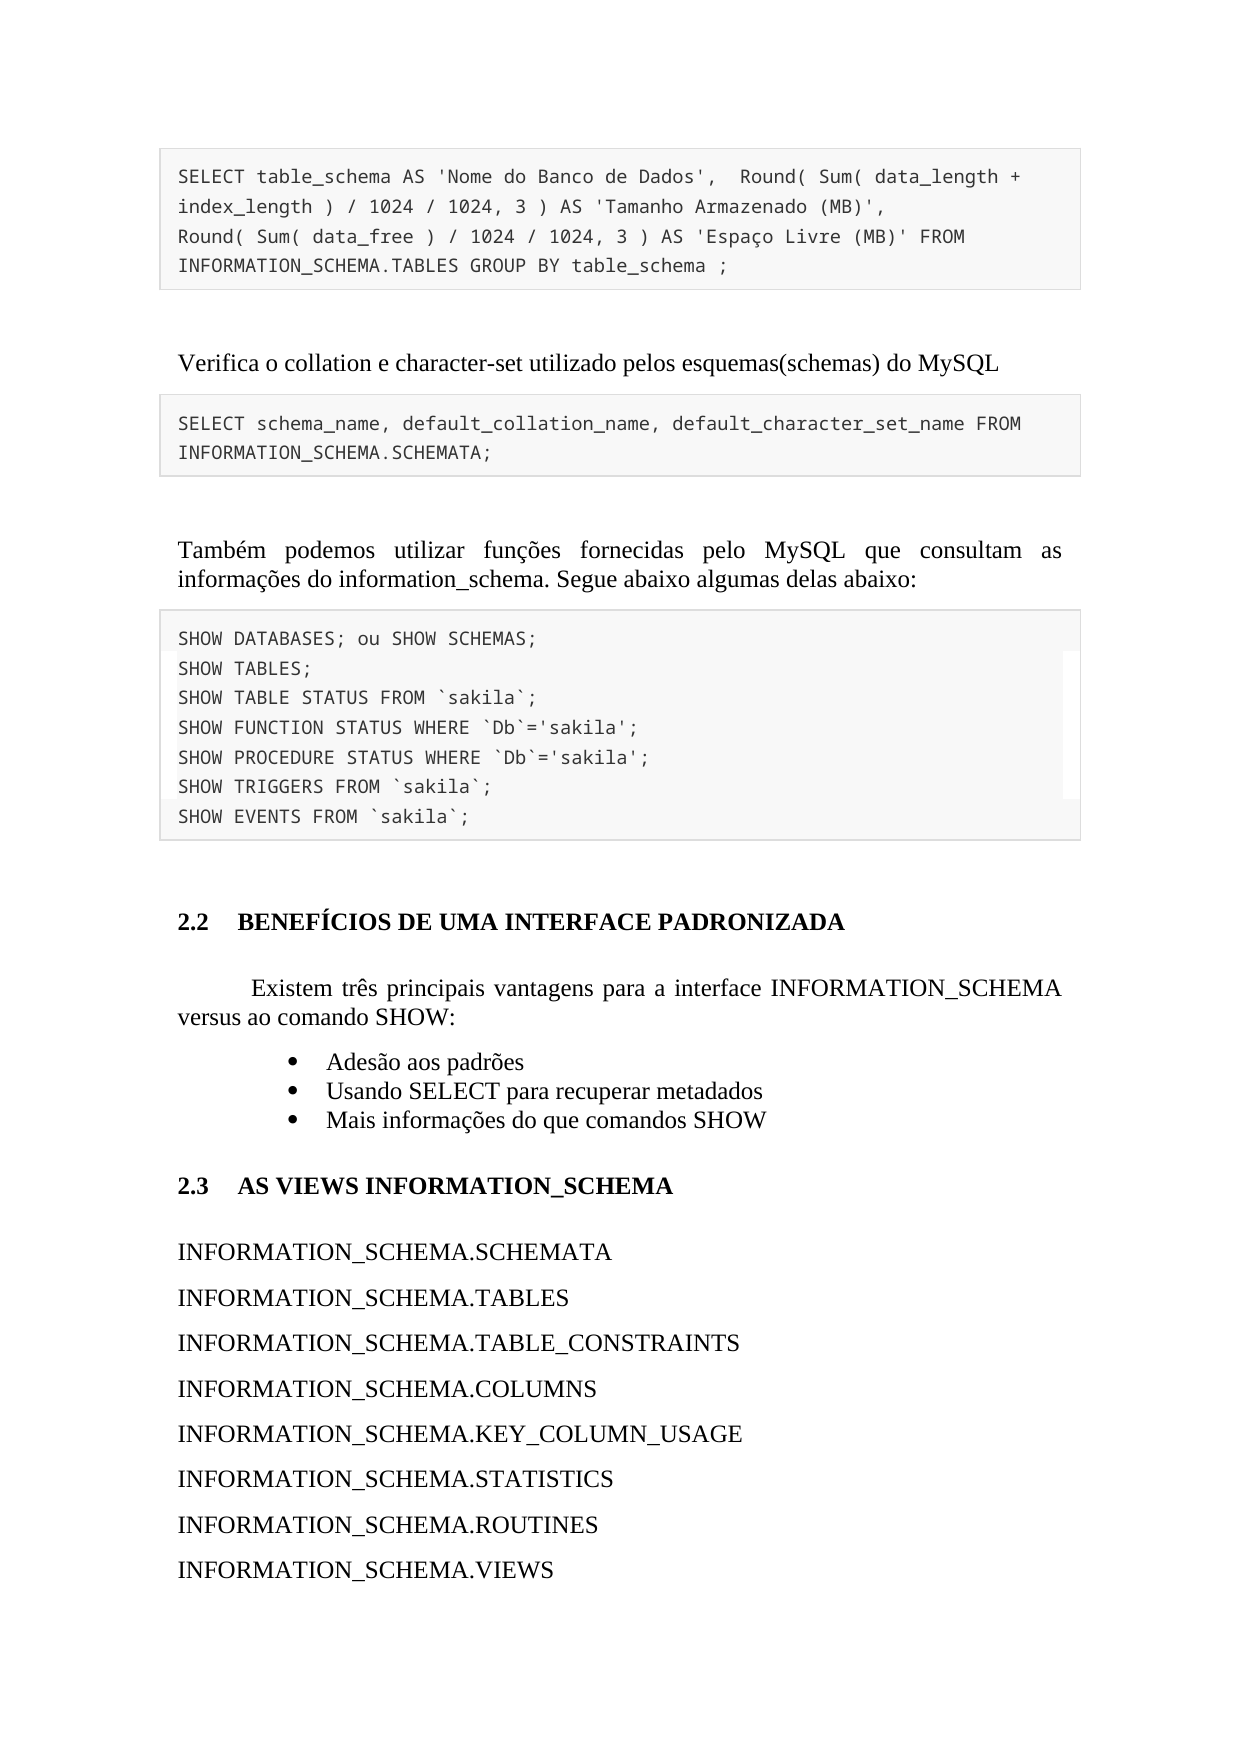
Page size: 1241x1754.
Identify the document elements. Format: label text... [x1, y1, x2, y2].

text SHOW EVENTS FROM `sakila`; [161, 787, 1080, 839]
text INFORMATION_SCHEMA.TABLE_CONSTRAINTS [177, 1328, 1063, 1357]
list Mais informações do que comandos SHOW [288, 1105, 1063, 1134]
text INFORMATION_SCHEMA.ROUTINES [177, 1510, 1063, 1539]
text INFORMATION_SCHEMA.STATISTICS [177, 1464, 1063, 1493]
text Verifica o collation e character-set utilizado pelos esquemas(schemas) do MySQL [177, 348, 1063, 377]
text SHOW DATABASES; ou SHOW SCHEMAS; [161, 611, 1080, 651]
text INFORMATION_SCHEMA.KEY_COLUMN_USAGE [177, 1419, 1063, 1448]
text Também podemos utilizar funções fornecidas pelo MySQL que consultam as informações do information_schema. Segue abaixo algumas delas abaixo: [177, 535, 1063, 592]
text INFORMATION_SCHEMA.VIEWS [177, 1555, 1063, 1584]
text Existem três principais vantagens para a interface INFORMATION_SCHEMA versus ao comando SHOW: [177, 973, 1063, 1031]
text INFORMATION_SCHEMA.TABLES [177, 1283, 1063, 1312]
text SHOW TABLE STATUS FROM `sakila`; [177, 680, 1063, 710]
subtitle Benefícios de uma interface padronizada [177, 907, 1063, 936]
text SHOW TABLES; [177, 651, 1063, 680]
list Usando SELECT para recuperar metadados [288, 1076, 1063, 1105]
subtitle As views INFORMATION_SCHEMA [177, 1171, 1063, 1200]
text SHOW FUNCTION STATUS WHERE `Db`='sakila'; [177, 710, 1063, 740]
text SELECT table_schema AS 'Nome do Banco de Dados', Round( Sum( data_length + index_length ) / 1024 / 1024, 3 ) AS 'Tamanho Armazenado (MB)', Round( Sum( data_free ) / 1024 / 1024, 3 ) AS 'Espaço Livre (MB)' FROM INFORMATION_SCHEMA.TABLES GROUP BY table_schema ; [161, 149, 1080, 289]
text INFORMATION_SCHEMA.COLUMNS [177, 1374, 1063, 1402]
text SELECT schema_name, default_collation_name, default_character_set_name FROM INFORMATION_SCHEMA.SCHEMATA; [161, 395, 1080, 475]
list Adesão aos padrões [288, 1047, 1063, 1076]
text SHOW PROCEDURE STATUS WHERE `Db`='sakila'; [177, 740, 1063, 769]
text SHOW TRIGGERS FROM `sakila`; [177, 769, 1063, 787]
text INFORMATION_SCHEMA.SCHEMATA [177, 1237, 1063, 1266]
